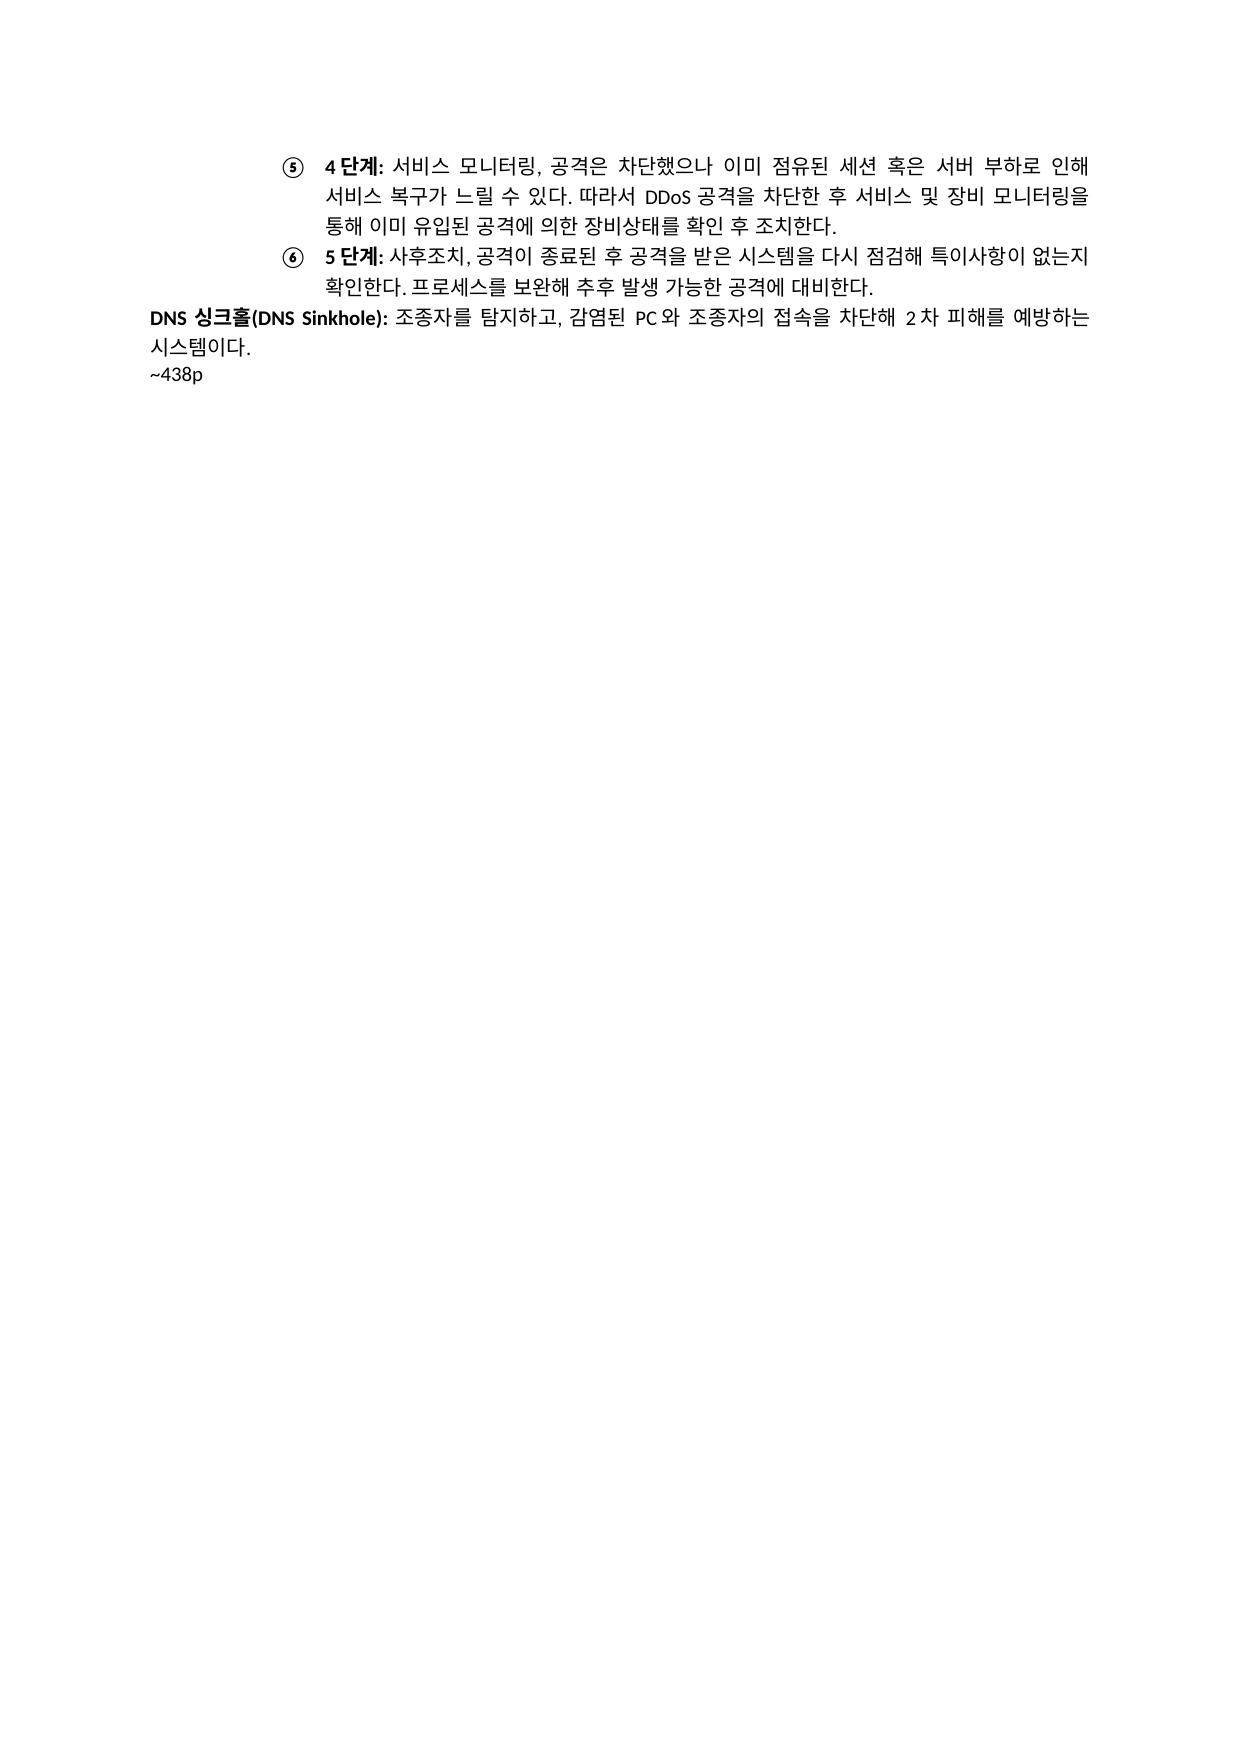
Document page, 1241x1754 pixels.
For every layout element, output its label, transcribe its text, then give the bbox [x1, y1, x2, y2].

list 4단계: 서비스 모니터링, 공격은 차단했으나 이미 점유된 세션 혹은 서버 부하로 인해 서비스 복구가 느릴 수 있다. 따라서 DDoS 공격을 차단한 후 서비스 및 장비 모니터링을 통해 이미 유입된 공격에 의한 장비상태를 확인 후 조치한다. [279, 150, 1090, 241]
text DNS 싱크홀(DNS Sinkhole): 조종자를 탐지하고, 감염된 PC와 조종자의 접속을 차단해 2차 피해를 예방하는 시스템이다. [150, 301, 1090, 361]
list 5단계: 사후조치, 공격이 종료된 후 공격을 받은 시스템을 다시 점검해 특이사항이 없는지 확인한다. 프로세스를 보완해 추후 발생 가능한 공격에 대비한다. [279, 241, 1090, 301]
text ~438p [150, 361, 1090, 387]
